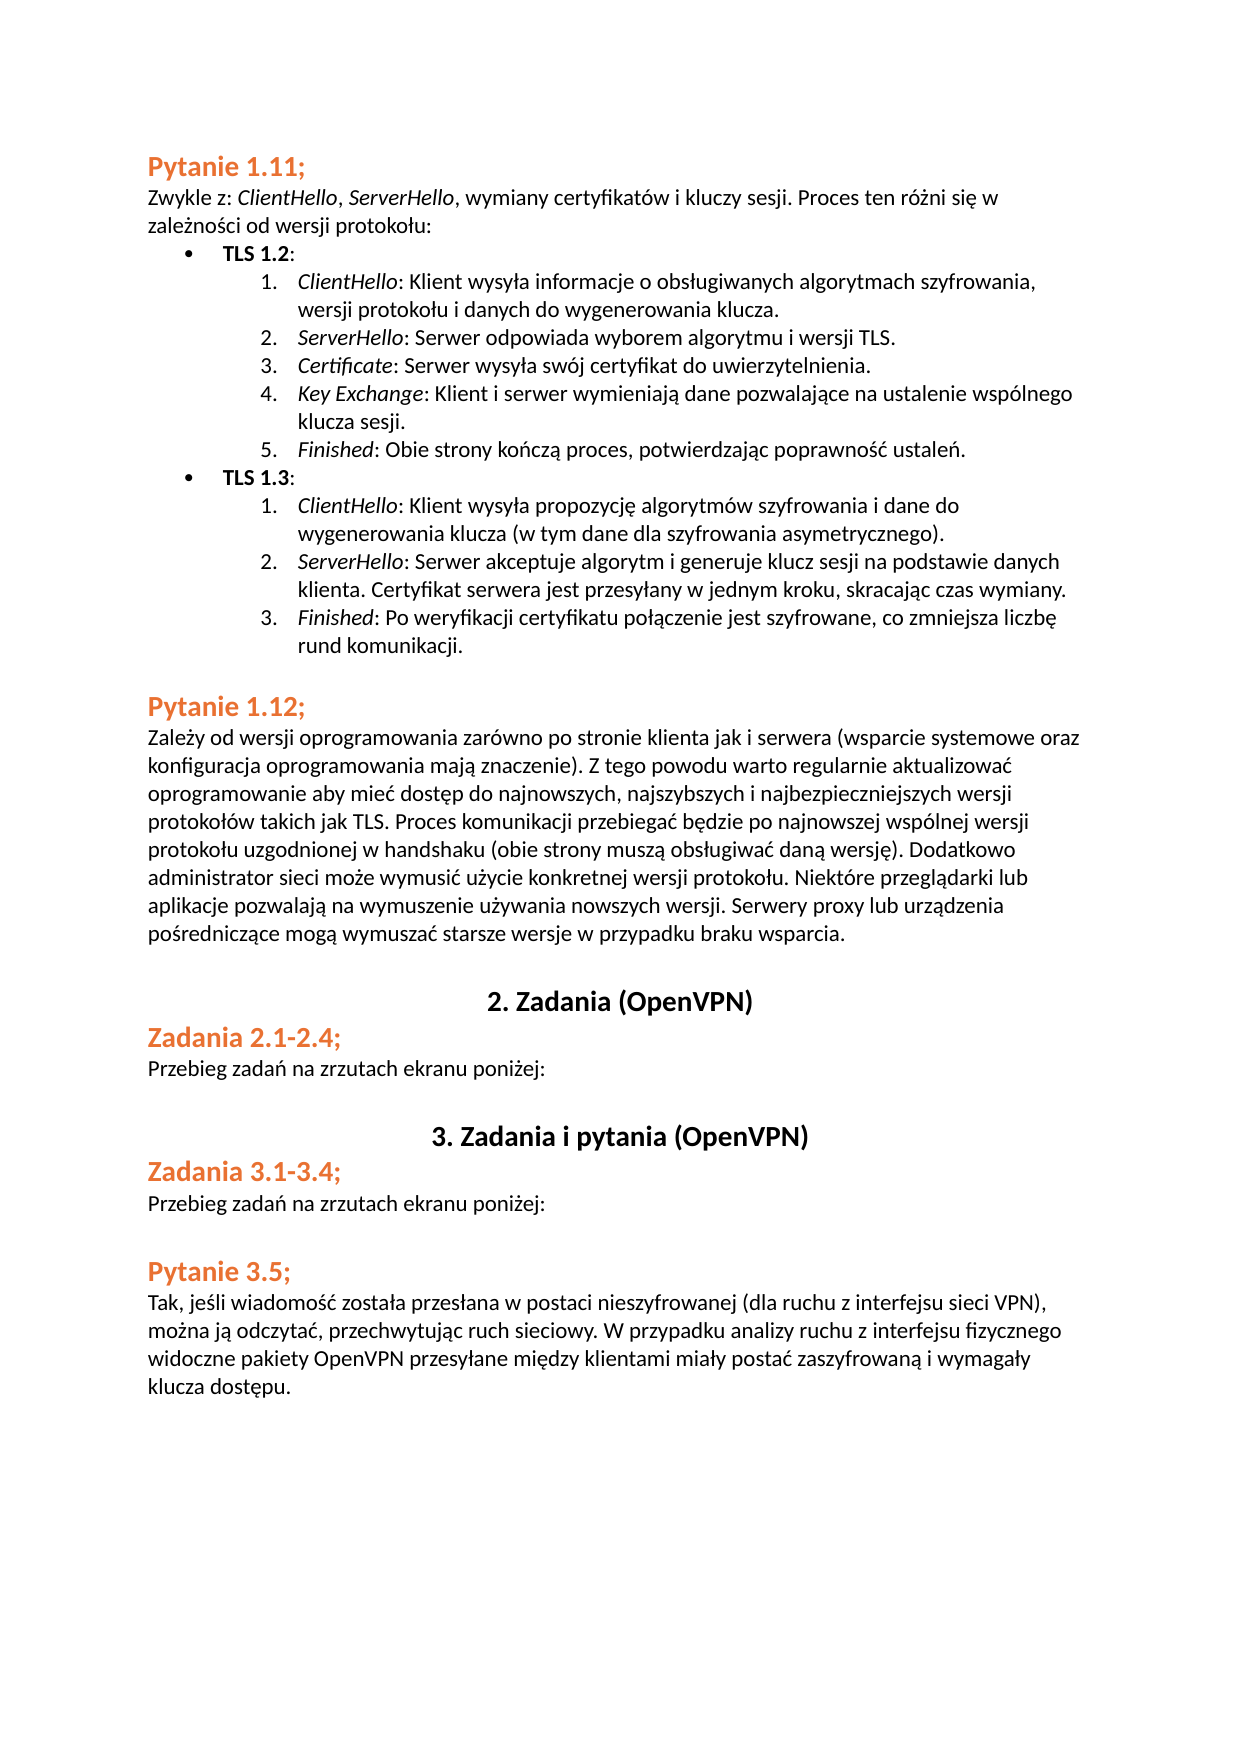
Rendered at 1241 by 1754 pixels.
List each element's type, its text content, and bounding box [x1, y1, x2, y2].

text 3. Zadania i pytania (OpenVPN) [148, 1118, 1093, 1153]
list Finished: Po weryfikacji certyfikatu połączenie jest szyfrowane, co zmniejsza liczbę rund komunikacji. [260, 603, 1093, 659]
text Pytanie 1.12; [148, 688, 1093, 723]
list ServerHello: Serwer odpowiada wyborem algorytmu i wersji TLS. [260, 323, 1093, 351]
text Zwykle z: ClientHello, ServerHello, wymiany certyfikatów i kluczy sesji. Proces ten różni się w zależności od wersji protokołu: [148, 183, 1093, 239]
text Pytanie 1.11; [148, 148, 1093, 183]
list Certificate: Serwer wysyła swój certyfikat do uwierzytelnienia. [260, 351, 1093, 379]
text Zadania 3.1-3.4; [148, 1153, 1093, 1189]
text 2. Zadania (OpenVPN) [148, 983, 1093, 1019]
list Key Exchange: Klient i serwer wymieniają dane pozwalające na ustalenie wspólnego klucza sesji. [260, 379, 1093, 435]
text Pytanie 3.5; [148, 1253, 1093, 1288]
list ClientHello: Klient wysyła informacje o obsługiwanych algorytmach szyfrowania, wersji protokołu i danych do wygenerowania klucza. [260, 267, 1093, 323]
text Przebieg zadań na zrzutach ekranu poniżej: [148, 1054, 1093, 1082]
list ClientHello: Klient wysyła propozycję algorytmów szyfrowania i dane do wygenerowania klucza (w tym dane dla szyfrowania asymetrycznego). [260, 491, 1093, 547]
list ServerHello: Serwer akceptuje algorytm i generuje klucz sesji na podstawie danych klienta. Certyfikat serwera jest przesyłany w jednym kroku, skracając czas wymiany. [260, 547, 1093, 603]
text Przebieg zadań na zrzutach ekranu poniżej: [148, 1189, 1093, 1217]
text Zależy od wersji oprogramowania zarówno po stronie klienta jak i serwera (wsparcie systemowe oraz konfiguracja oprogramowania mają znaczenie). Z tego powodu warto regularnie aktualizować oprogramowanie aby mieć dostęp do najnowszych, najszybszych i najbezpieczniejszych wersji protokołów takich jak TLS. Proces komunikacji przebiegać będzie po najnowszej wspólnej wersji protokołu uzgodnionej w handshaku (obie strony muszą obsługiwać daną wersję). Dodatkowo administrator sieci może wymusić użycie konkretnej wersji protokołu. Niektóre przeglądarki lub aplikacje pozwalają na wymuszenie używania nowszych wersji. Serwery proxy lub urządzenia pośredniczące mogą wymuszać starsze wersje w przypadku braku wsparcia. [148, 723, 1093, 947]
list Finished: Obie strony kończą proces, potwierdzając poprawność ustaleń. [260, 435, 1093, 463]
list TLS 1.3: [185, 463, 1093, 491]
text Tak, jeśli wiadomość została przesłana w postaci nieszyfrowanej (dla ruchu z interfejsu sieci VPN), można ją odczytać, przechwytując ruch sieciowy. W przypadku analizy ruchu z interfejsu fizycznego widoczne pakiety OpenVPN przesyłane między klientami miały postać zaszyfrowaną i wymagały klucza dostępu. [148, 1288, 1093, 1401]
text Zadania 2.1-2.4; [148, 1019, 1093, 1054]
list TLS 1.2: [185, 239, 1093, 267]
